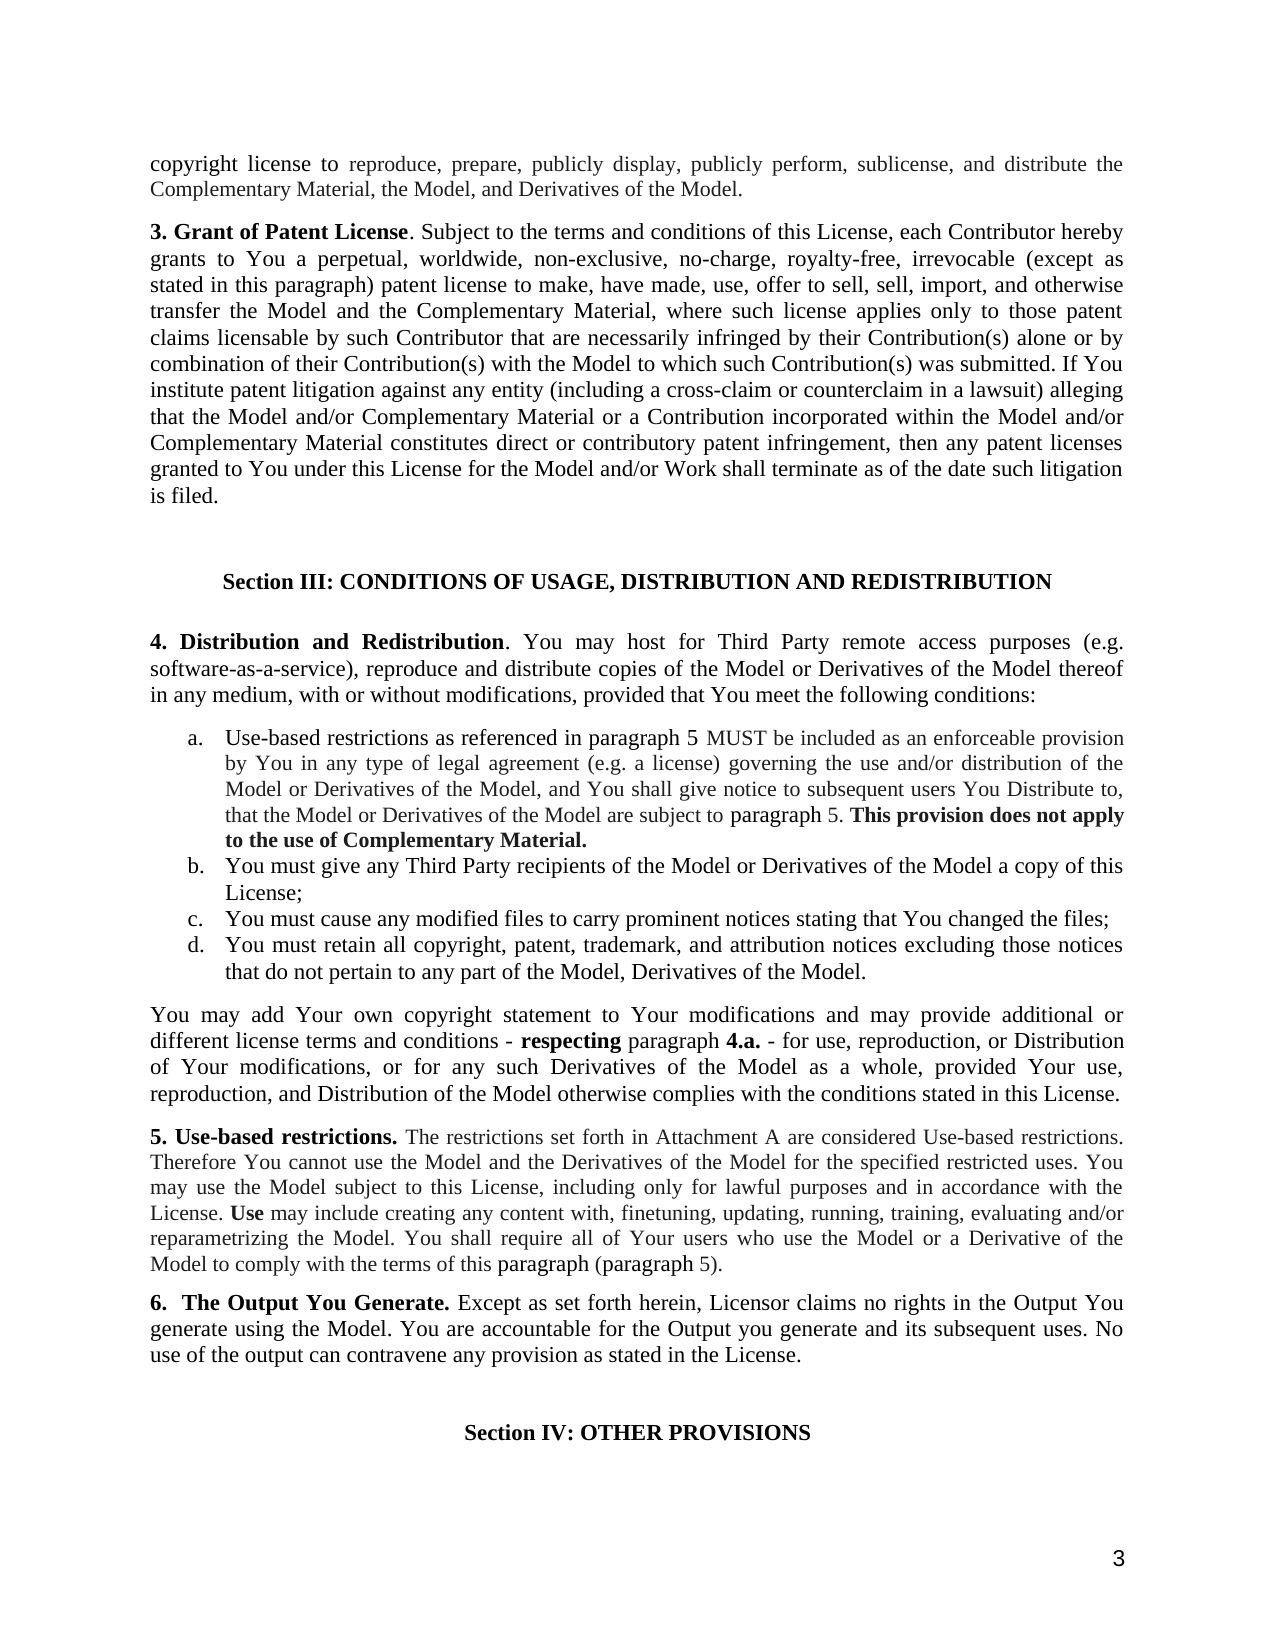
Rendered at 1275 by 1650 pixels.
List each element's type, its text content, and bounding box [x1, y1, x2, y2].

text You may add Your own copyright statement to Your modifications and may provide additional or different license terms and conditions - respecting paragraph 4.a. - for use, reproduction, or Distribution of Your modifications, or for any such Derivatives of the Model as a whole, provided Your use, reproduction, and Distribution of the Model otherwise complies with the conditions stated in this License. [150, 1001, 1125, 1106]
text 5. Use-based restrictions. The restrictions set forth in Attachment A are considered Use-based restrictions. Therefore You cannot use the Model and the Derivatives of the Model for the specified restricted uses. You may use the Model subject to this License, including only for lawful purposes and in accordance with the License. Use may include creating any content with, finetuning, updating, running, training, evaluating and/or reparametrizing the Model. You shall require all of Your users who use the Model or a Derivative of the Model to comply with the terms of this paragraph (paragraph 5). [150, 1123, 1125, 1276]
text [150, 150, 1125, 202]
list You must retain all copyright, patent, trademark, and attribution notices excluding those notices that do not pertain to any part of the Model, Derivatives of the Model. [187, 931, 1125, 984]
text Section IV: OTHER PROVISIONS [150, 1419, 1125, 1446]
text 3. Grant of Patent License. Subject to the terms and conditions of this License, each Contributor hereby grants to You a perpetual, worldwide, non-exclusive, no-charge, royalty-free, irrevocable (except as stated in this paragraph) patent license to make, have made, use, offer to sell, sell, import, and otherwise transfer the Model and the Complementary Material, where such license applies only to those patent claims licensable by such Contributor that are necessarily infringed by their Contribution(s) alone or by combination of their Contribution(s) with the Model to which such Contribution(s) was submitted. If You institute patent litigation against any entity (including a cross-claim or counterclaim in a lawsuit) alleging that the Model and/or Complementary Material or a Contribution incorporated within the Model and/or Complementary Material constitutes direct or contributory patent infringement, then any patent licenses granted to You under this License for the Model and/or Work shall terminate as of the date such litigation is filed. [150, 218, 1125, 508]
text 6. The Output You Generate. Except as set forth herein, Licensor claims no rights in the Output You generate using the Model. You are accountable for the Output you generate and its subsequent uses. No use of the output can contravene any provision as stated in the License. [150, 1289, 1125, 1368]
text 4. Distribution and Redistribution. You may host for Third Party remote access purposes (e.g. software-as-a-service), reproduce and distribute copies of the Model or Derivatives of the Model thereof in any medium, with or without modifications, provided that You meet the following conditions: [150, 628, 1125, 707]
list You must give any Third Party recipients of the Model or Derivatives of the Model a copy of this License; [187, 852, 1125, 905]
list Use-based restrictions as referenced in paragraph 5 MUST be included as an enforceable provision by You in any type of legal agreement (e.g. a license) governing the use and/or distribution of the Model or Derivatives of the Model, and You shall give notice to subsequent users You Distribute to, that the Model or Derivatives of the Model are subject to paragraph 5. This provision does not apply to the use of Complementary Material. [187, 724, 1125, 852]
text Section III: CONDITIONS OF USAGE, DISTRIBUTION AND REDISTRIBUTION [150, 568, 1125, 594]
list You must cause any modified files to carry prominent notices stating that You changed the files; [187, 905, 1125, 931]
